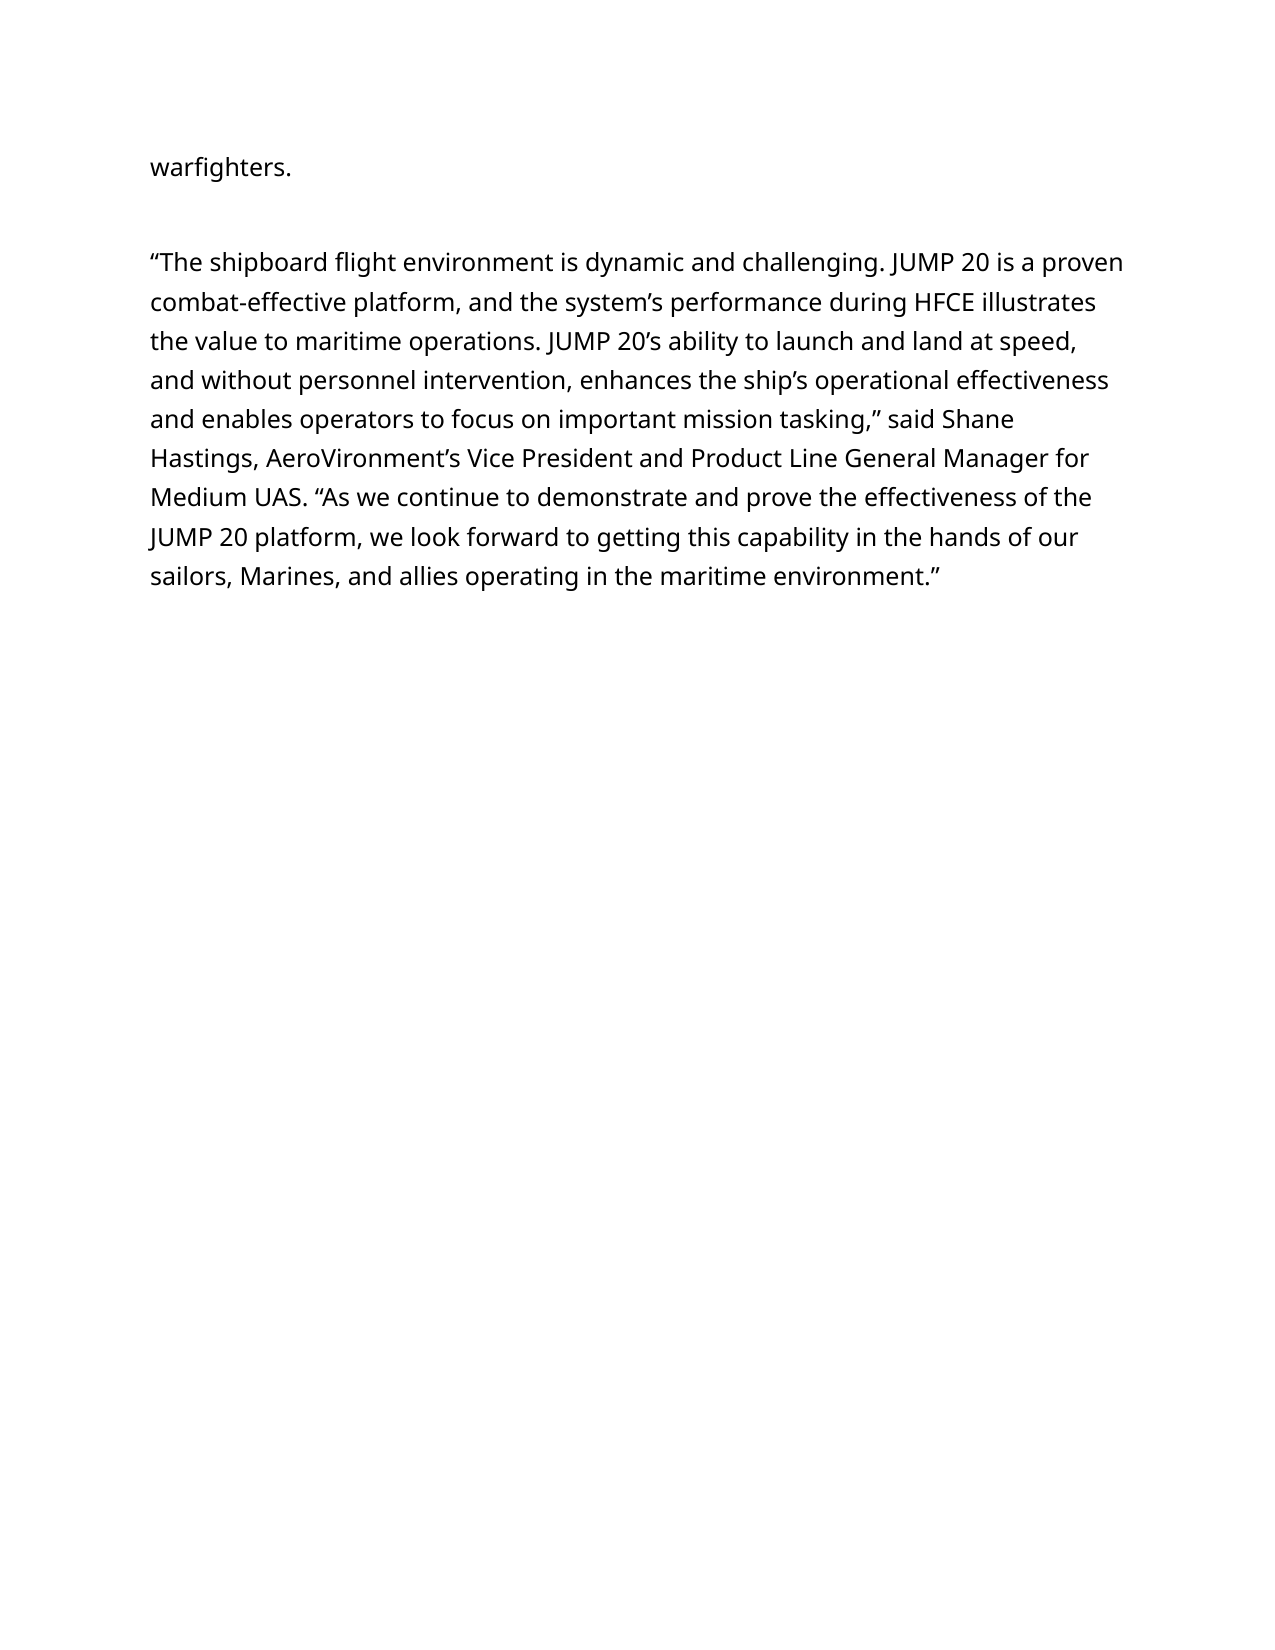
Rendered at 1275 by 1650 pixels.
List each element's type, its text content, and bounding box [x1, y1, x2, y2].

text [150, 150, 1125, 223]
text “The shipboard flight environment is dynamic and challenging. JUMP 20 is a proven combat-effective platform, and the system’s performance during HFCE illustrates the value to maritime operations. JUMP 20’s ability to launch and land at speed, and without personnel intervention, enhances the ship’s operational effectiveness and enables operators to focus on important mission tasking,” said Shane Hastings, AeroVironment’s Vice President and Product Line General Manager for Medium UAS. “As we continue to demonstrate and prove the effectiveness of the JUMP 20 platform, we look forward to getting this capability in the hands of our sailors, Marines, and allies operating in the maritime environment.” [150, 245, 1125, 632]
